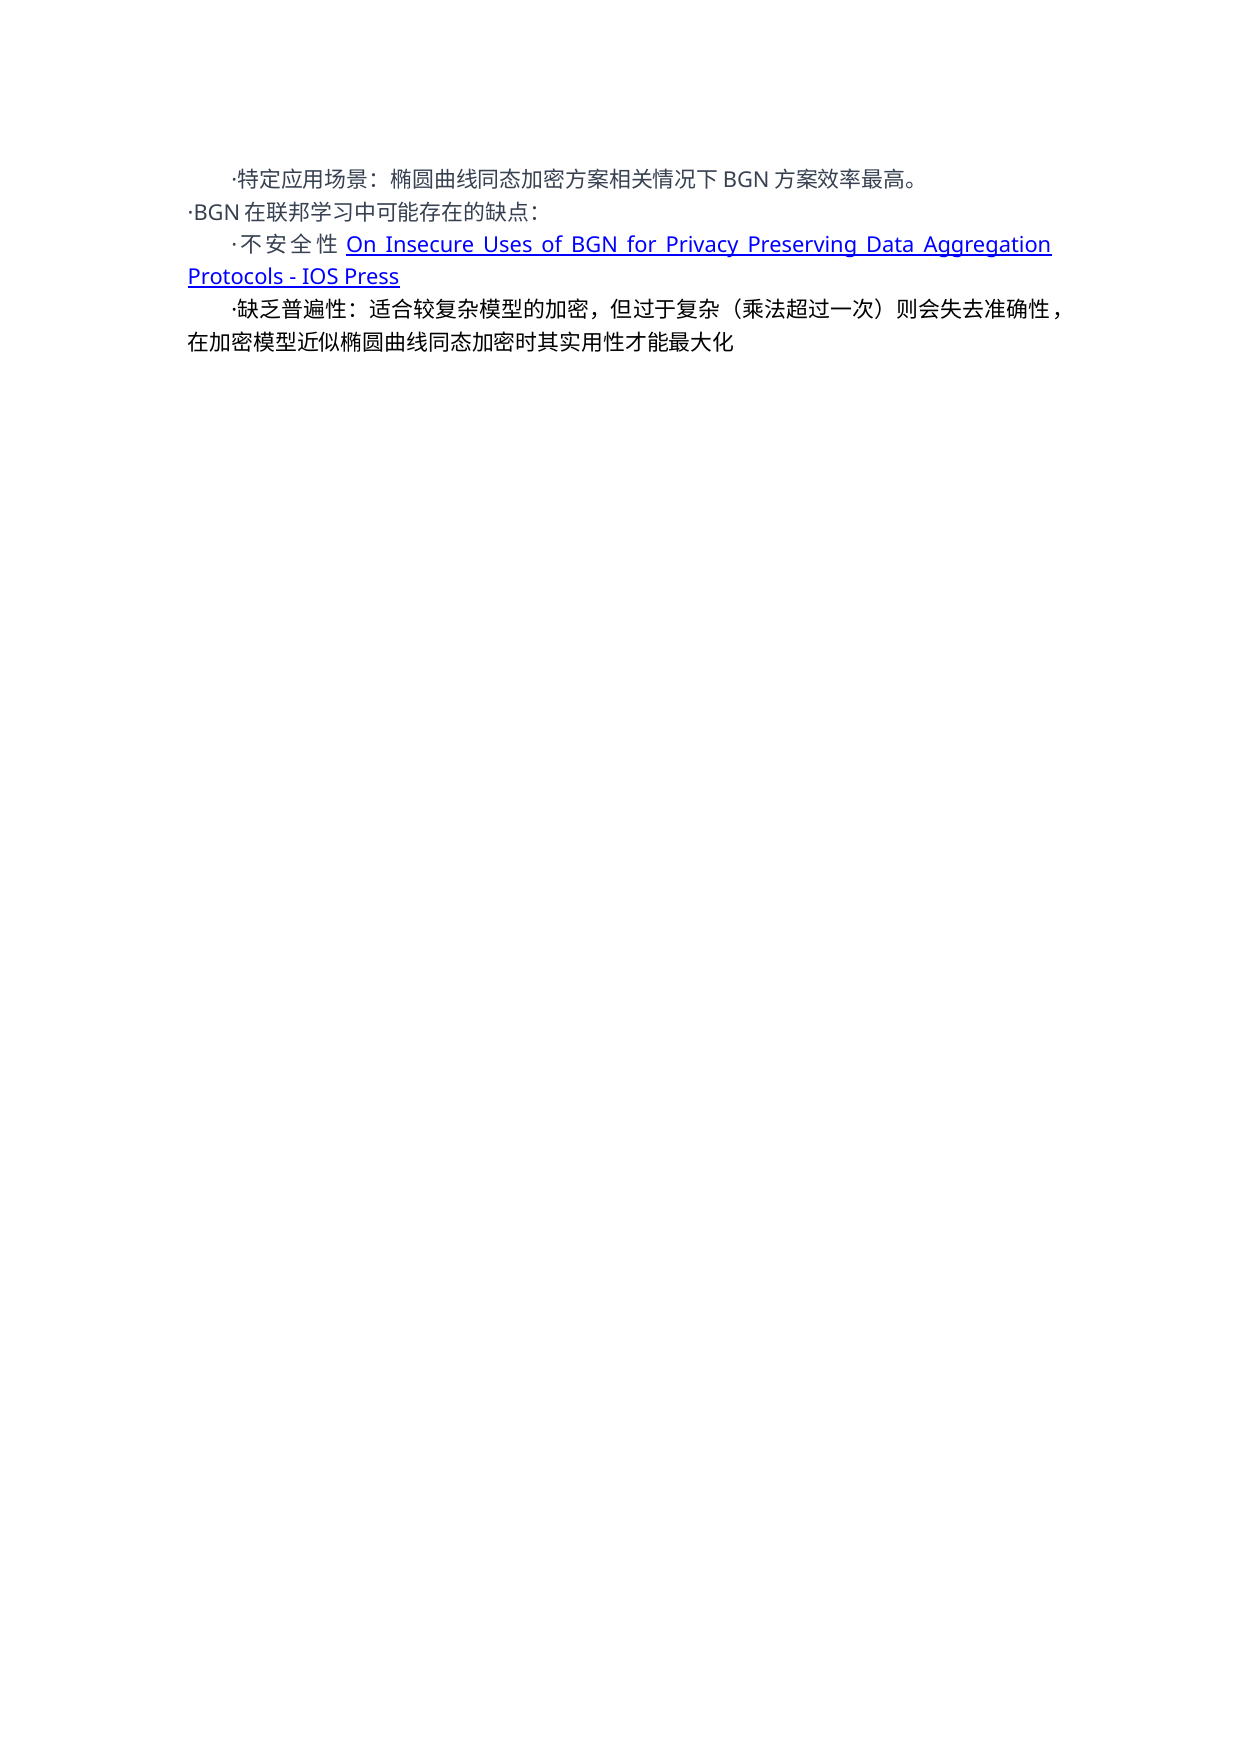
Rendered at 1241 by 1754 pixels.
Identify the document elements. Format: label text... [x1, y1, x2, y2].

text ·BGN在联邦学习中可能存在的缺点： [187, 194, 1053, 227]
text ·不安全性On Insecure Uses of BGN for Privacy Preserving Data Aggregation Protocols - IOS Press [187, 227, 1053, 292]
text ·特定应用场景：椭圆曲线同态加密方案相关情况下BGN方案效率最高。 [187, 162, 1053, 194]
text ·缺乏普遍性：适合较复杂模型的加密，但过于复杂（乘法超过一次）则会失去准确性，在加密模型近似椭圆曲线同态加密时其实用性才能最大化 [187, 292, 1053, 357]
